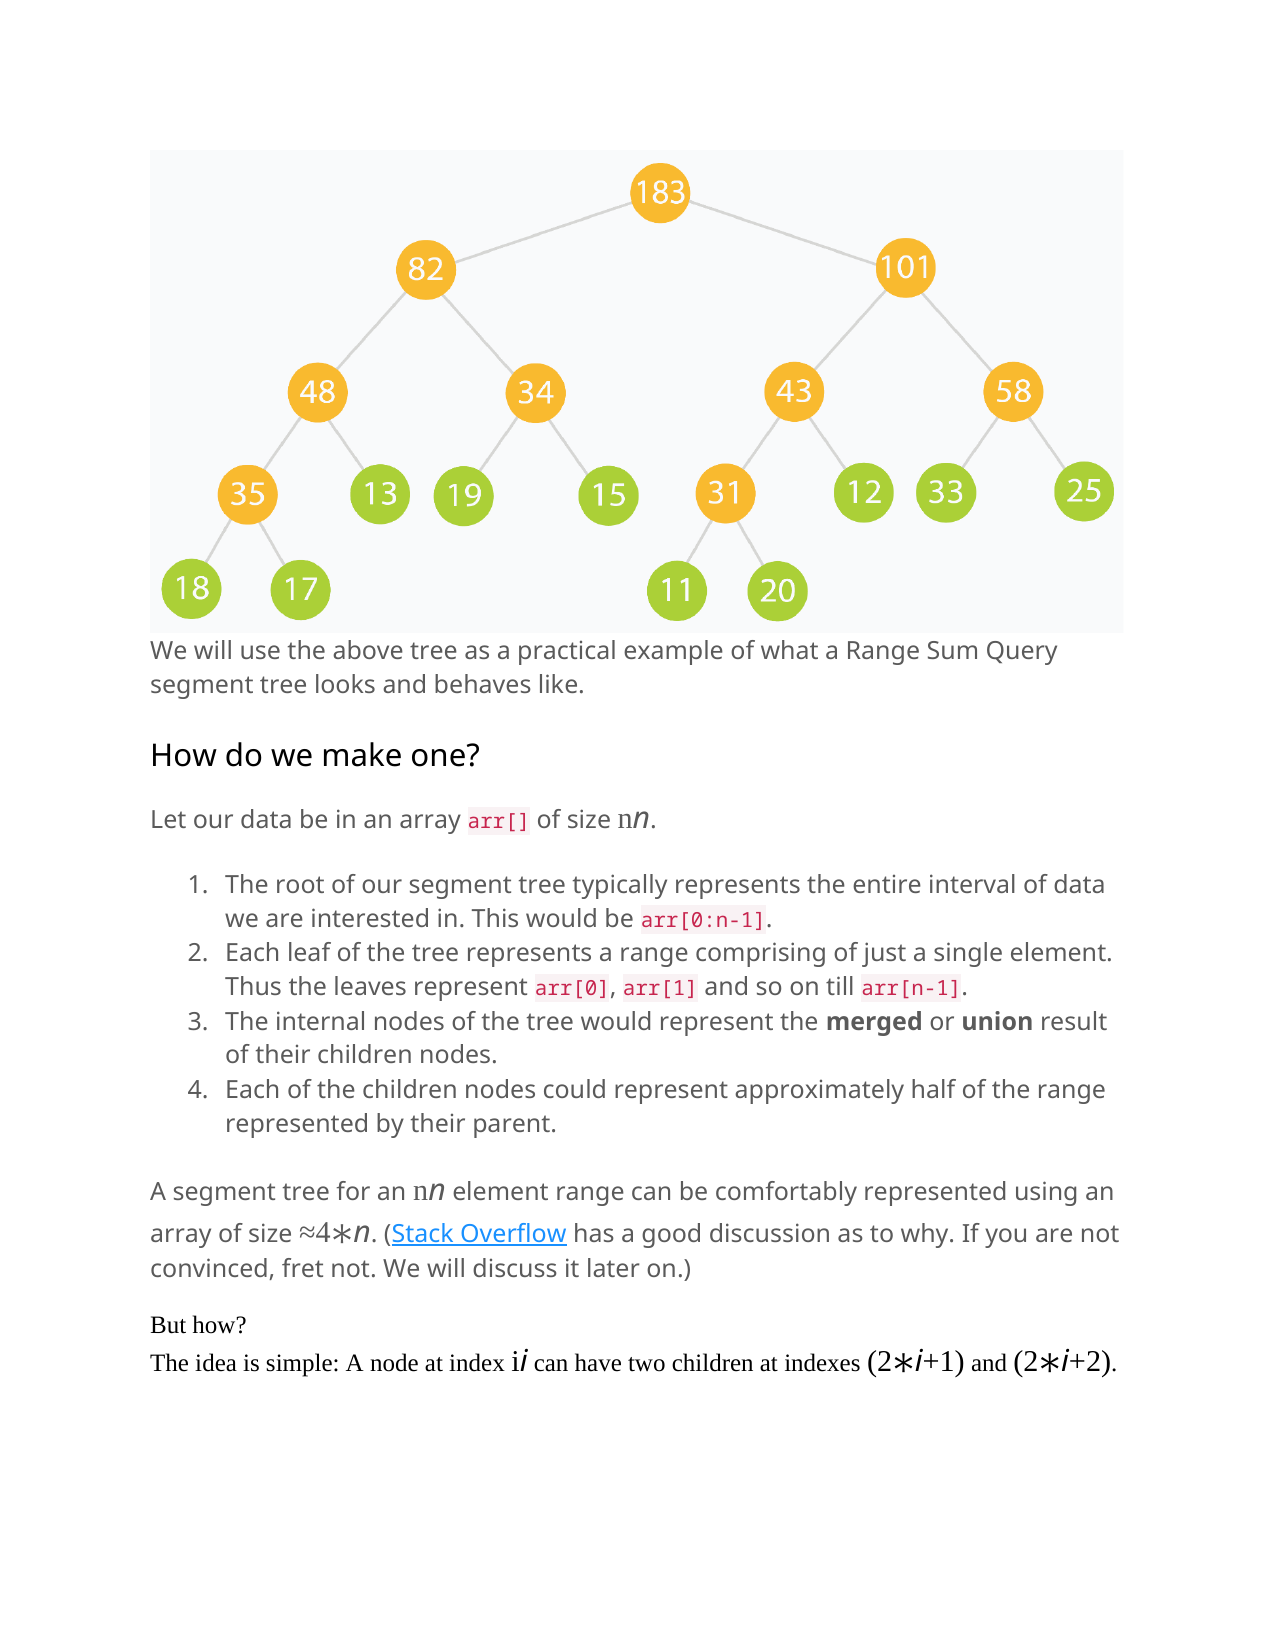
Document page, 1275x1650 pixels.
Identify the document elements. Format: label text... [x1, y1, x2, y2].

list The internal nodes of the tree would represent the merged or union result of their children nodes. [187, 1003, 1125, 1071]
list The root of our segment tree typically represents the entire interval of data we are interested in. This would be arr[0:n-1]. [187, 867, 1125, 935]
text But how? [150, 1310, 1125, 1339]
text How do we make one? [150, 733, 1125, 775]
text The idea is simple: A node at index ii can have two children at indexes (2∗i+1) and (2∗i+2). [150, 1339, 1125, 1380]
text A segment tree for an nn element range can be comfortably represented using an array of size ≈4∗n. (Stack Overflow has a good discussion as to why. If you are not convinced, fret not. We will discuss it later on.) [150, 1168, 1125, 1285]
picture [150, 150, 1124, 633]
list Each of the children nodes could represent approximately half of the range represented by their parent. [187, 1071, 1125, 1139]
text Let our data be in an array arr[] of size nn. [150, 797, 1125, 838]
list Each leaf of the tree represents a range comprising of just a single element. Thus the leaves represent arr[0], arr[1] and so on till arr[n-1]. [187, 935, 1125, 1003]
